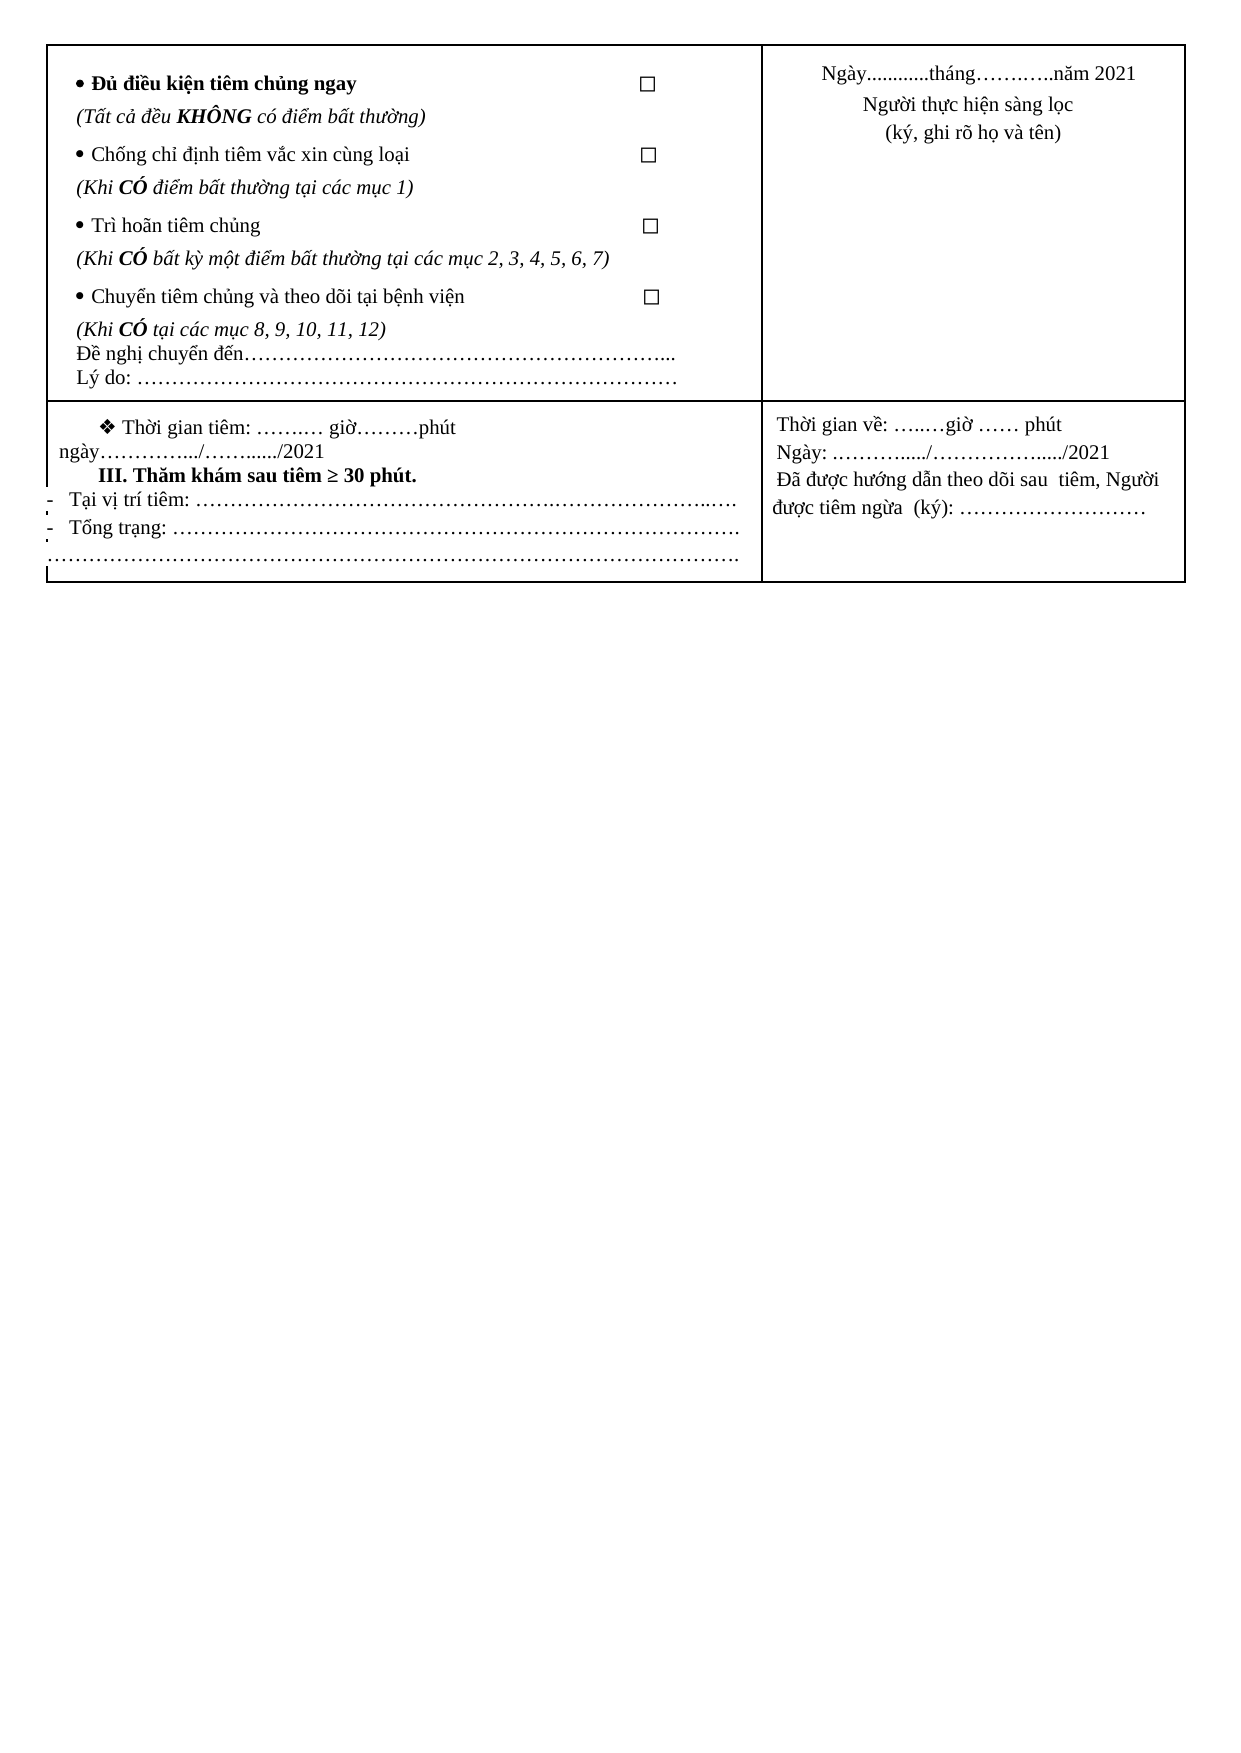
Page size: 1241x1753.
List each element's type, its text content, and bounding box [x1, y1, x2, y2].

table_cell Thời gian tiêm: …….… giờ………phút ngày………….../……....../2021 III. Thăm khám sau tiêm ≥ 30 phút. - Tại vị trí tiêm: …………………………………………….…………………..…. - Tổng trạng: ………………………………………………………………………. ………………………………………………………………………………………. [48, 402, 761, 581]
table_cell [763, 46, 1184, 399]
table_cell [48, 46, 761, 399]
table_cell Thời gian về: …..…giờ …… phút Ngày: .………...../……………...../2021 Đã được hướng dẫn theo dõi sau tiêm, Người được tiêm ngừa (ký): ……………………… [763, 402, 1184, 581]
